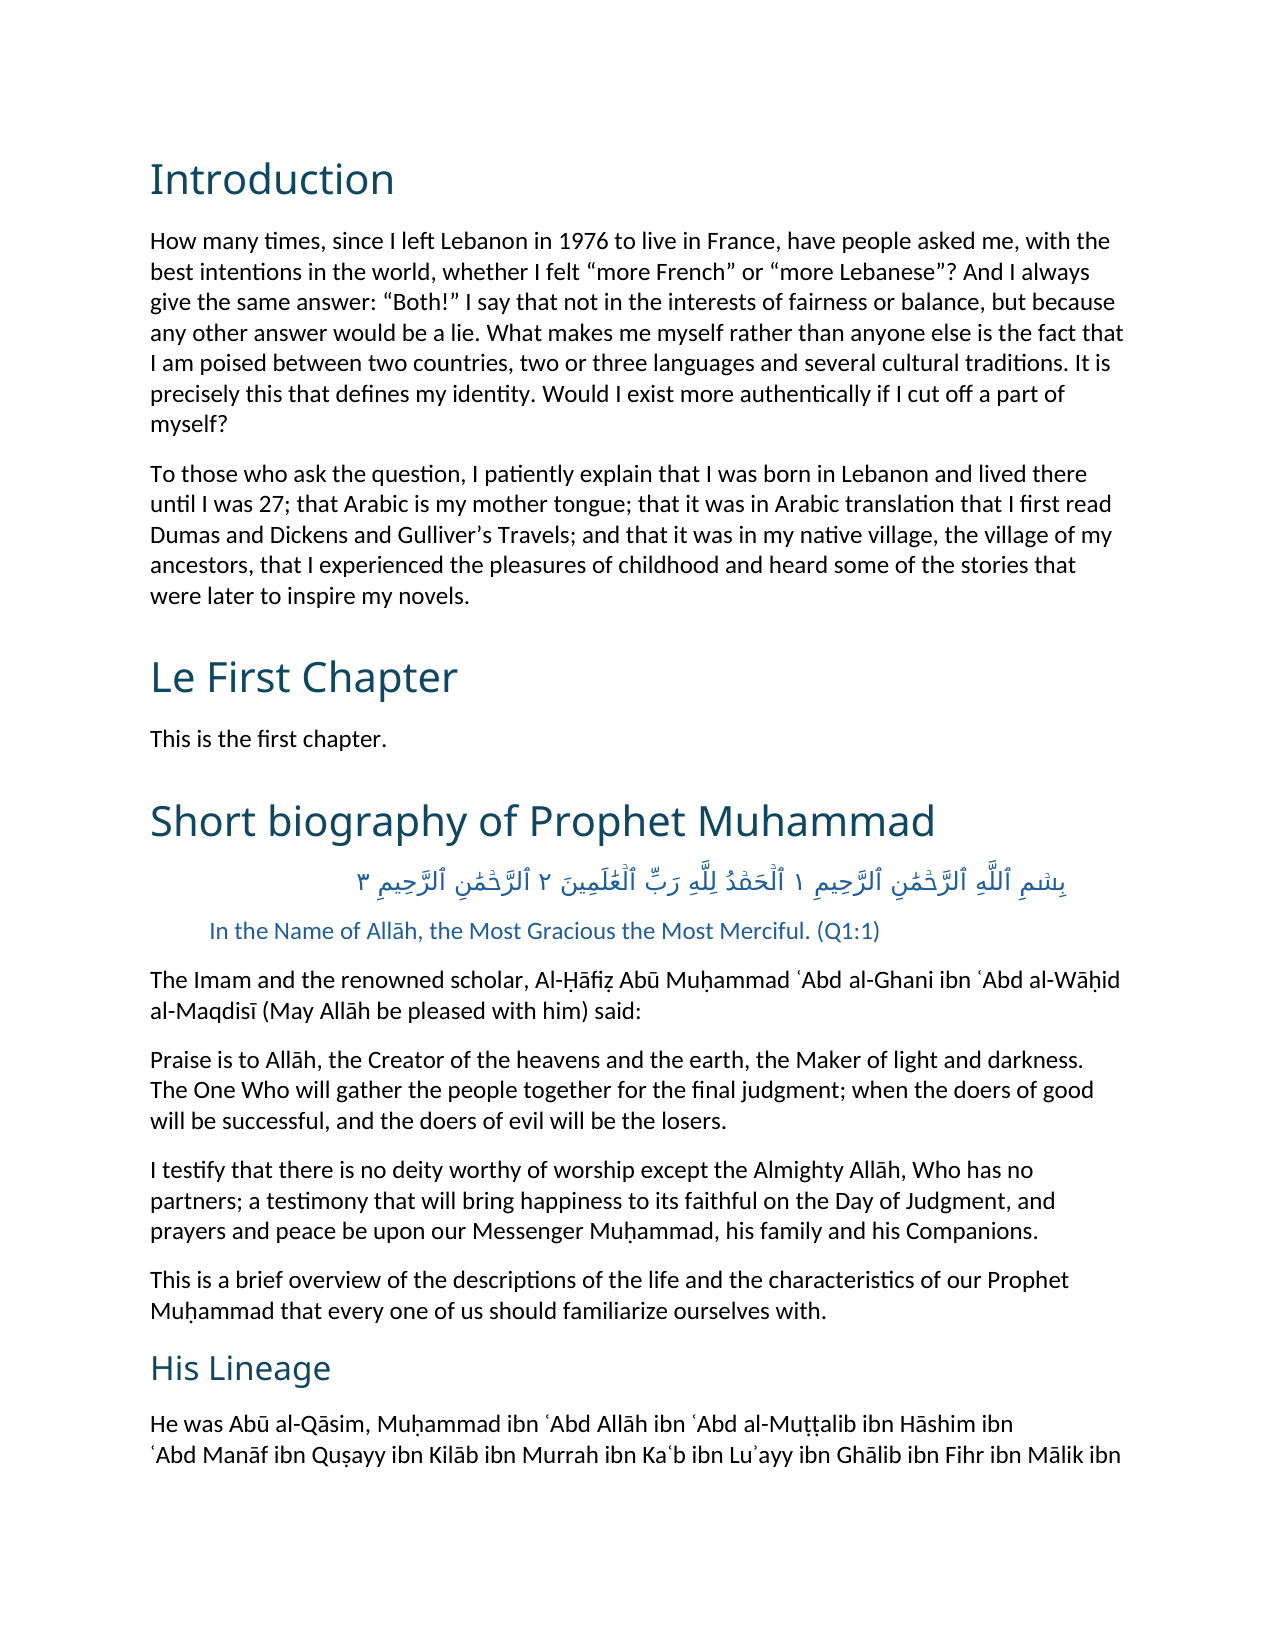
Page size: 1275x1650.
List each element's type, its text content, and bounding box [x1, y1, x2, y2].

text How many times, since I left Lebanon in 1976 to live in France, have people asked me, with the best intentions in the world, whether I felt “more French” or “more Lebanese”? And I always give the same answer: “Both!” I say that not in the interests of fairness or balance, but because any other answer would be a lie. What makes me myself rather than anyone else is the fact that I am poised between two countries, two or three languages and several cultural traditions. It is precisely this that defines my identity. Would I exist more authentically if I cut off a part of myself? [150, 226, 1125, 439]
subtitle Introduction [150, 150, 1125, 207]
subtitle Short biography of Prophet Muhammad [150, 792, 1125, 848]
subtitle Le First Chapter [150, 648, 1125, 705]
text To those who ask the question, I patiently explain that I was born in Lebanon and lived there until I was 27; that Arabic is my mother tongue; that it was in Arabic translation that I first read Dumas and Dickens and Gulliver’s Travels; and that it was in my native village, the village of my ancestors, that I experienced the pleasures of childhood and heard some of the stories that were later to inspire my novels. [150, 458, 1125, 611]
subtitle His Lineage [150, 1344, 1125, 1390]
text Praise is to Allāh, the Creator of the heavens and the earth, the Maker of light and darkness. The One Who will gather the people together for the final judgment; when the doers of good will be successful, and the doers of evil will be the losers. [150, 1044, 1125, 1136]
text This is a brief overview of the descriptions of the life and the characteristics of our Prophet Muḥammad that every one of us should familiarize ourselves with. [150, 1265, 1125, 1326]
text This is the first chapter. [150, 723, 1125, 754]
text In the Name of Allāh, the Most Gracious the Most Merciful. (Q1:1) [209, 915, 1066, 946]
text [150, 1409, 1125, 1470]
text I testify that there is no deity worthy of worship except the Almighty Allāh, Who has no partners; a testimony that will bring happiness to its faithful on the Day of Judgment, and prayers and peace be upon our Messenger Muḥammad, his family and his Companions. [150, 1154, 1125, 1246]
text بِسۡمِ ٱللَّهِ ٱلرَّحۡمَٰنِ ٱلرَّحِيمِ ١ ٱلۡحَمۡدُ لِلَّهِ رَبِّ ٱلۡعَٰلَمِينَ ٢ ٱلرَّحۡمَٰنِ ٱلرَّحِيمِ ٣ [209, 867, 1066, 896]
text The Imam and the renowned scholar, Al-Ḥāfiẓ Abū Muḥammad ʿAbd al-Ghani ibn ʿAbd al-Wāḥid al-Maqdisī (May Allāh be pleased with him) said: [150, 964, 1125, 1025]
